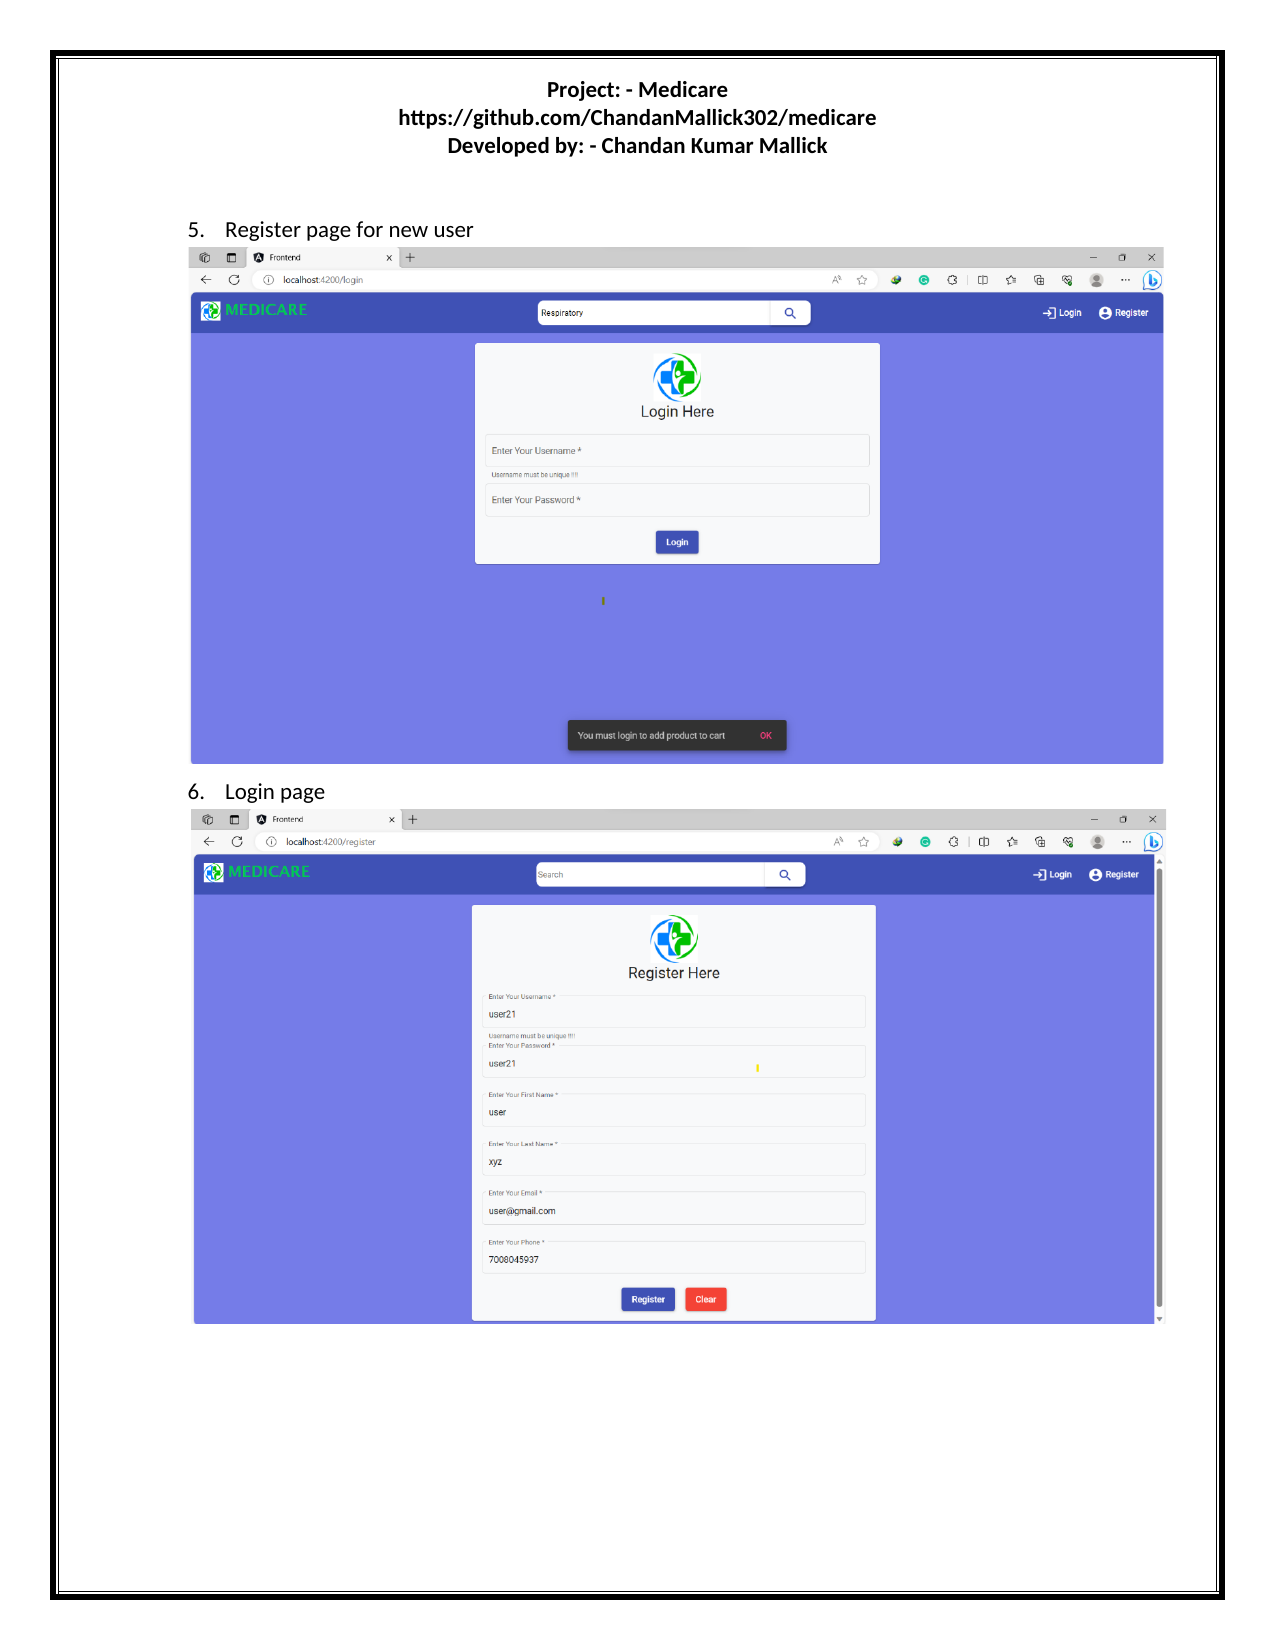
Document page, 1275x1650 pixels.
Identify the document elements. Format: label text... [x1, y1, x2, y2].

list Login page [187, 777, 1125, 806]
picture [188, 247, 1164, 764]
list Register page for new user [187, 215, 1125, 243]
picture [191, 809, 1167, 1324]
